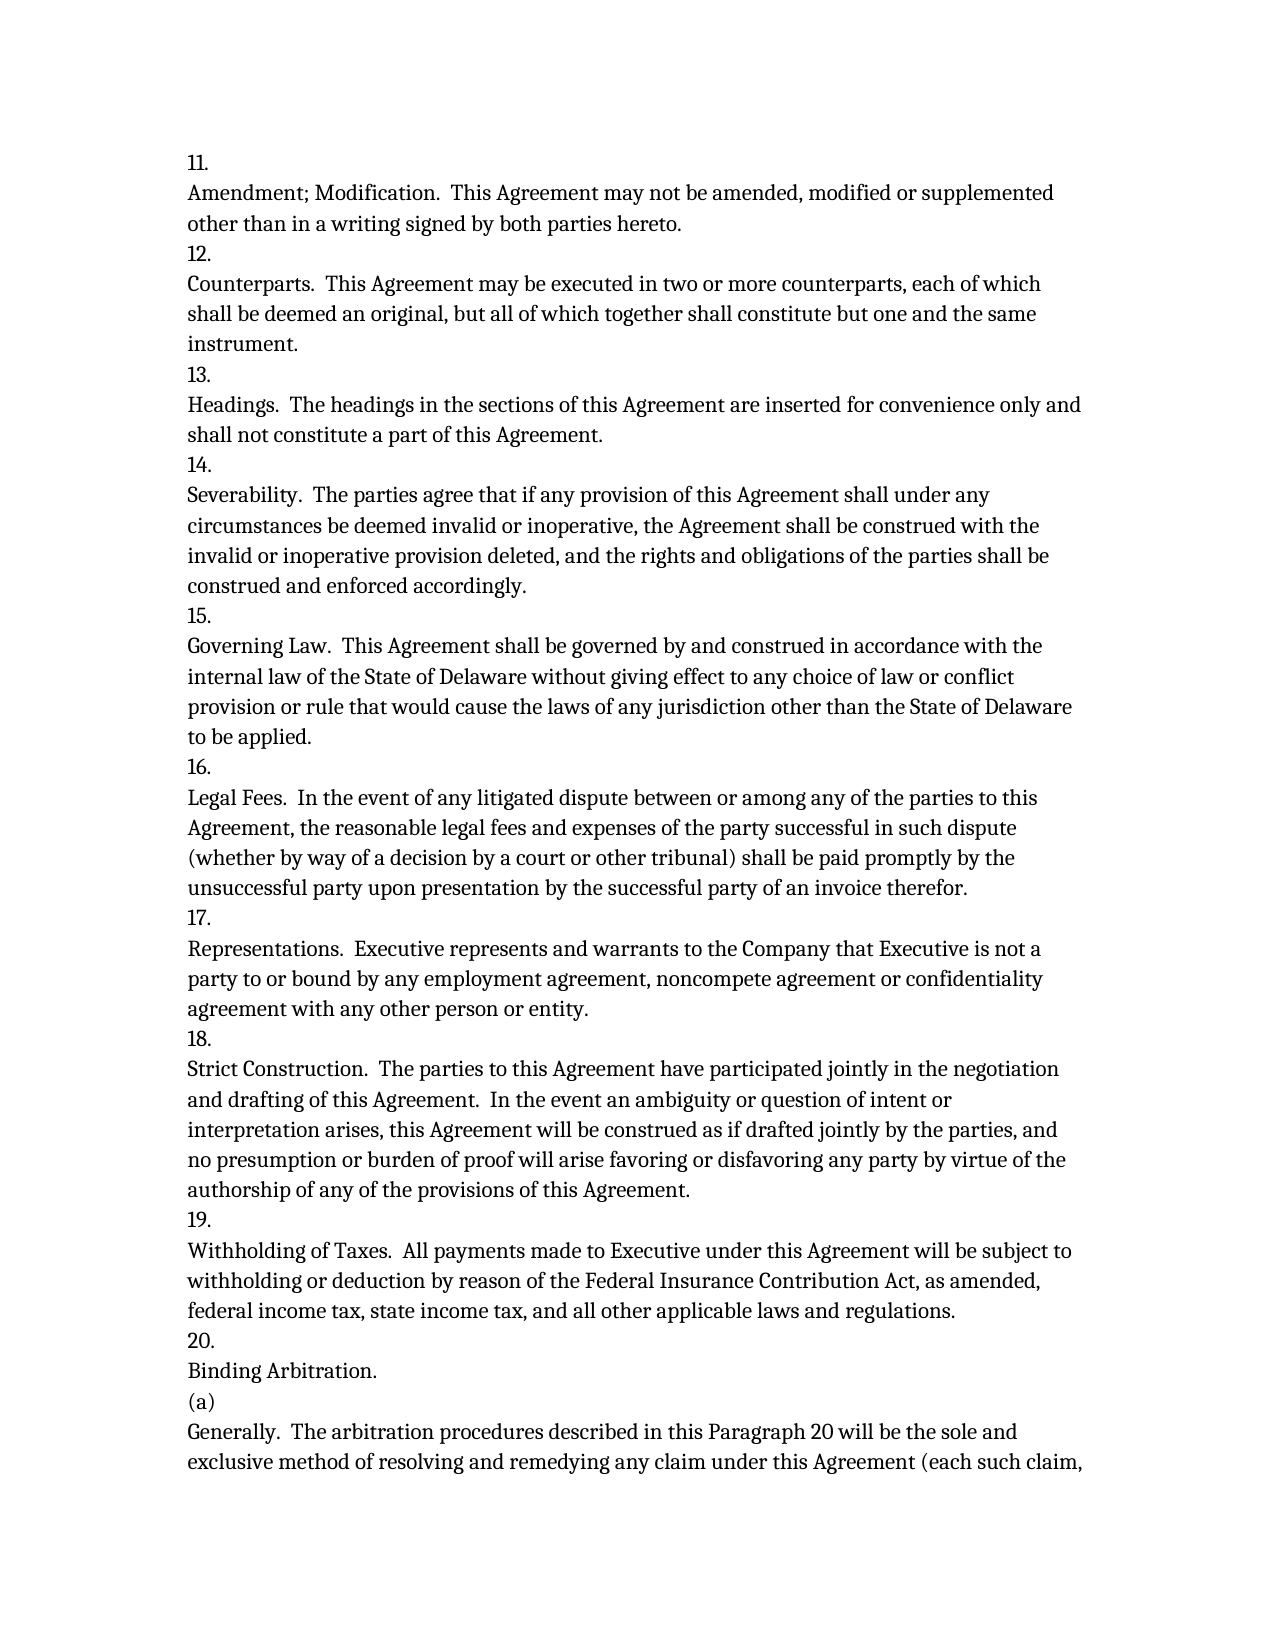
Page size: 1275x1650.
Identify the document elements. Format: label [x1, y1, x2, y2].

text [187, 150, 1087, 1475]
